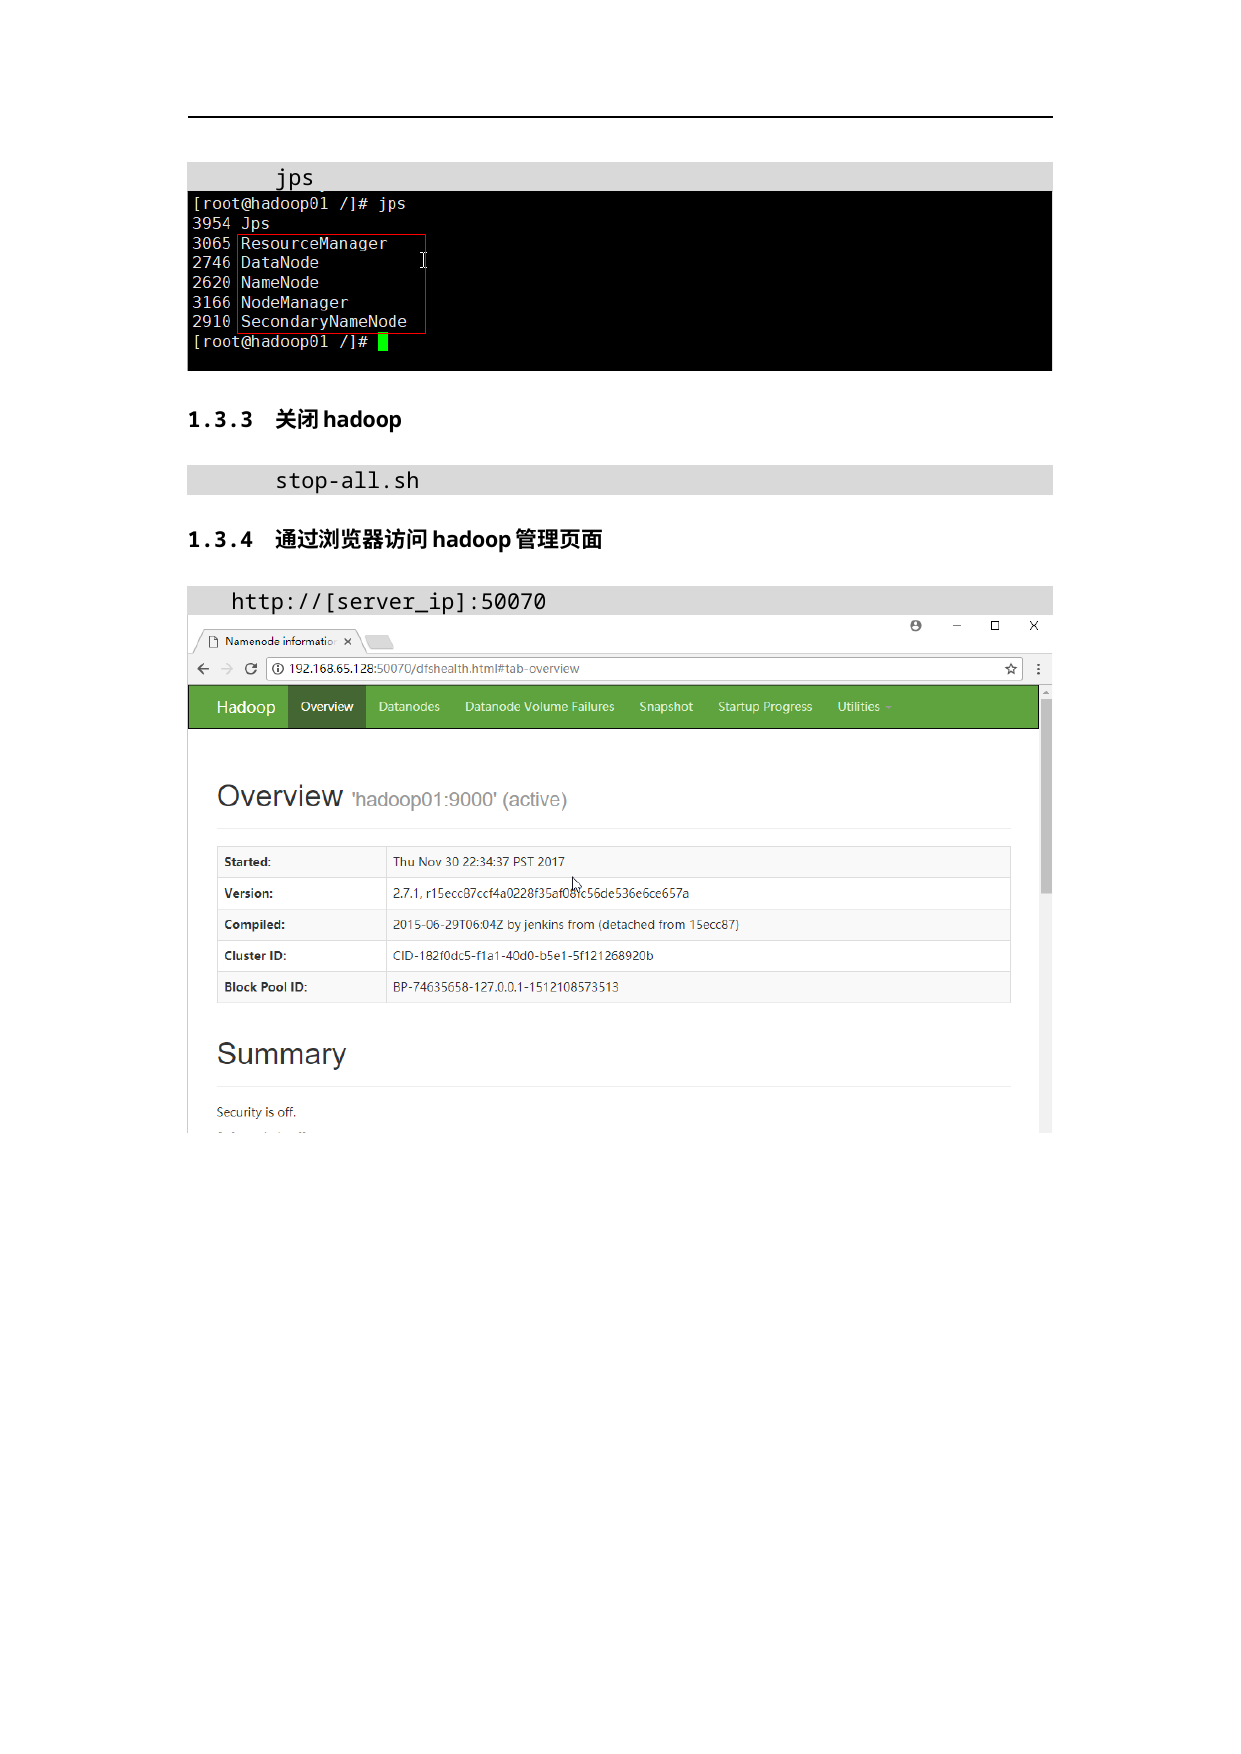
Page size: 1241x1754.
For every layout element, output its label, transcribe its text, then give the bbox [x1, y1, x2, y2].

subtitle 关闭hadoop [187, 402, 1053, 433]
subtitle 通过浏览器访问hadoop管理页面 [187, 522, 1053, 554]
text stop-all.sh [187, 465, 1053, 495]
picture [187, 615, 1053, 1133]
text http://[server_ip]:50070 [187, 586, 1053, 615]
text jps [187, 162, 1053, 191]
picture [187, 191, 1053, 371]
